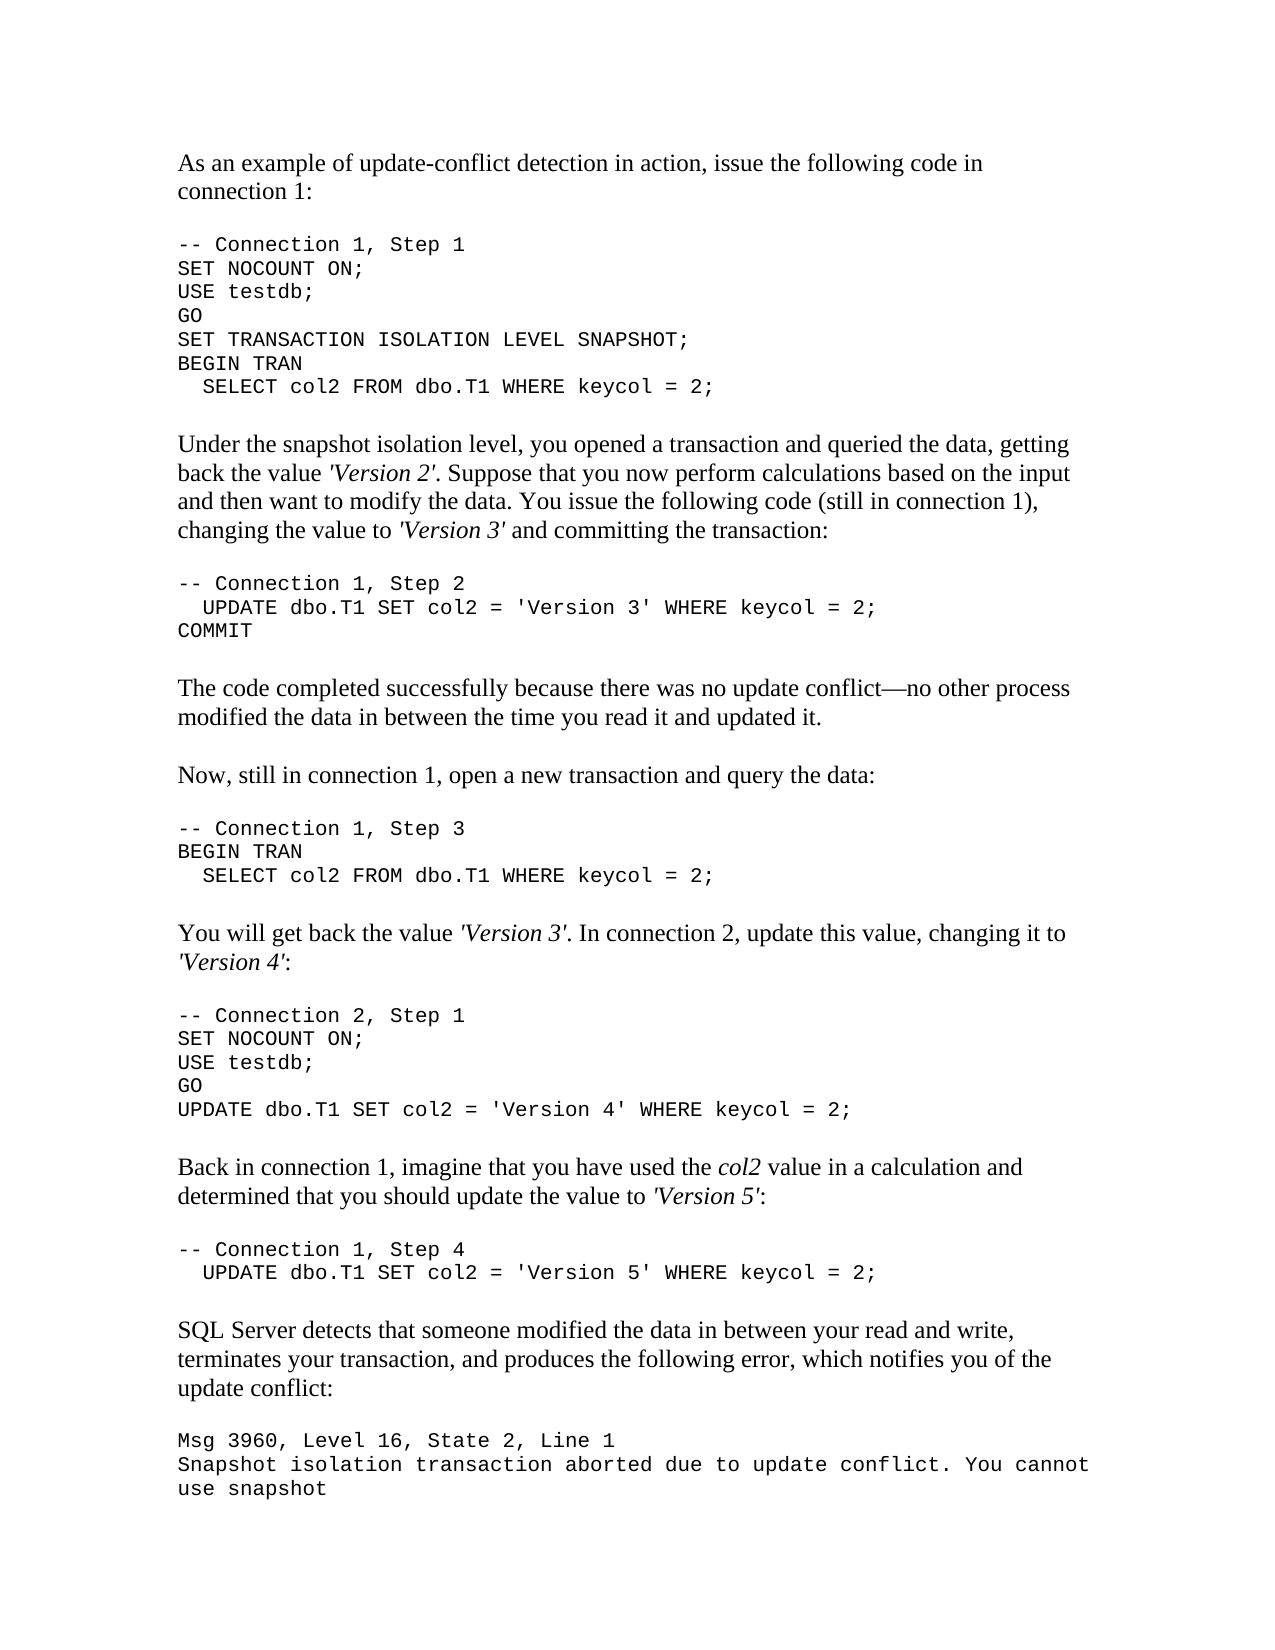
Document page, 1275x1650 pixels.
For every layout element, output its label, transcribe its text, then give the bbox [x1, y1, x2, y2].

text As an example of update-conflict detection in action, issue the following code in connection 1: [177, 148, 1098, 205]
text COMMIT [177, 620, 1098, 644]
text SELECT col2 FROM dbo.T1 WHERE keycol = 2; [177, 865, 1098, 889]
text SQL Server detects that someone modified the data in between your read and write, terminates your transaction, and produces the following error, which notifies you of the update conflict: [177, 1315, 1098, 1401]
text UPDATE dbo.T1 SET col2 = 'Version 3' WHERE keycol = 2; [177, 597, 1098, 620]
text SET NOCOUNT ON; [177, 1028, 1098, 1052]
text SET TRANSACTION ISOLATION LEVEL SNAPSHOT; [177, 329, 1098, 352]
text -- Connection 1, Step 2 [177, 573, 1098, 597]
text SET NOCOUNT ON; [177, 258, 1098, 282]
text -- Connection 2, Step 1 [177, 1004, 1098, 1028]
text SELECT col2 FROM dbo.T1 WHERE keycol = 2; [177, 376, 1098, 400]
text -- Connection 1, Step 4 [177, 1239, 1098, 1262]
text Back in connection 1, imagine that you have used the col2 value in a calculation and determined that you should update the value to 'Version 5': [177, 1152, 1098, 1209]
text UPDATE dbo.T1 SET col2 = 'Version 5' WHERE keycol = 2; [177, 1262, 1098, 1286]
text -- Connection 1, Step 3 [177, 818, 1098, 841]
text Snapshot isolation transaction aborted due to update conflict. You cannot use snapshot [177, 1454, 1098, 1501]
text You will get back the value 'Version 3'. In connection 2, update this value, changing it to 'Version 4': [177, 918, 1098, 975]
text BEGIN TRAN [177, 352, 1098, 376]
text Msg 3960, Level 16, State 2, Line 1 [177, 1431, 1098, 1454]
text -- Connection 1, Step 1 [177, 234, 1098, 258]
text UPDATE dbo.T1 SET col2 = 'Version 4' WHERE keycol = 2; [177, 1099, 1098, 1123]
text Under the snapshot isolation level, you opened a transaction and queried the data, getting back the value 'Version 2'. Suppose that you now perform calculations based on the input and then want to modify the data. You issue the following code (still in connection 1), changing the value to 'Version 3' and committing the transaction: [177, 429, 1098, 544]
text USE testdb; [177, 282, 1098, 305]
text GO [177, 305, 1098, 329]
text GO [177, 1076, 1098, 1099]
text The code completed successfully because there was no update conflict—no other process modified the data in between the time you read it and updated it. [177, 673, 1098, 731]
text USE testdb; [177, 1052, 1098, 1076]
text BEGIN TRAN [177, 841, 1098, 865]
text Now, still in connection 1, open a new transaction and query the data: [177, 760, 1098, 789]
